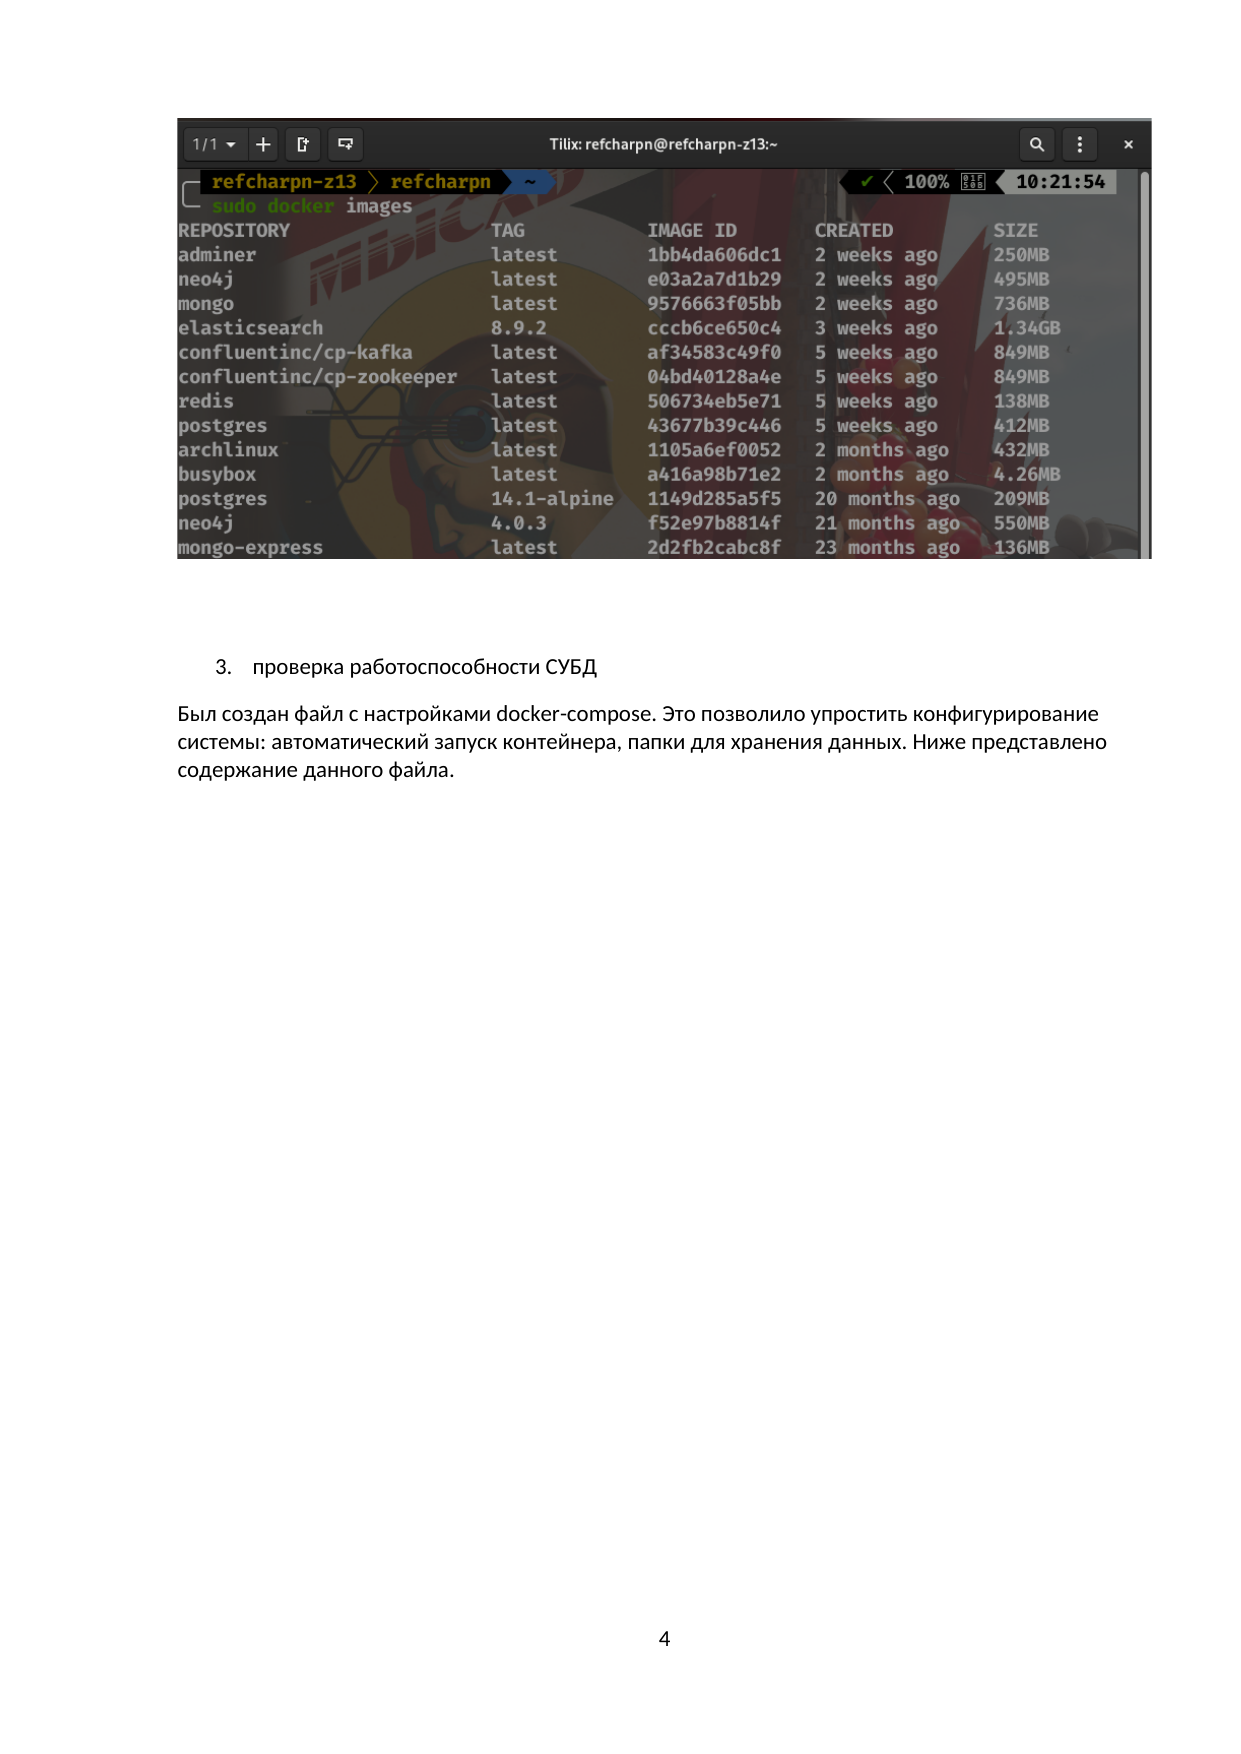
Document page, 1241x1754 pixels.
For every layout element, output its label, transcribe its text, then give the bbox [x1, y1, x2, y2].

text Был создан файл с настройками docker-compose. Это позволило упростить конфигурирование системы: автоматический запуск контейнера, папки для хранения данных. Ниже представлено содержание данного файла. [177, 699, 1152, 783]
list проверка работоспособности СУБД [215, 652, 1152, 680]
picture [177, 118, 1152, 559]
